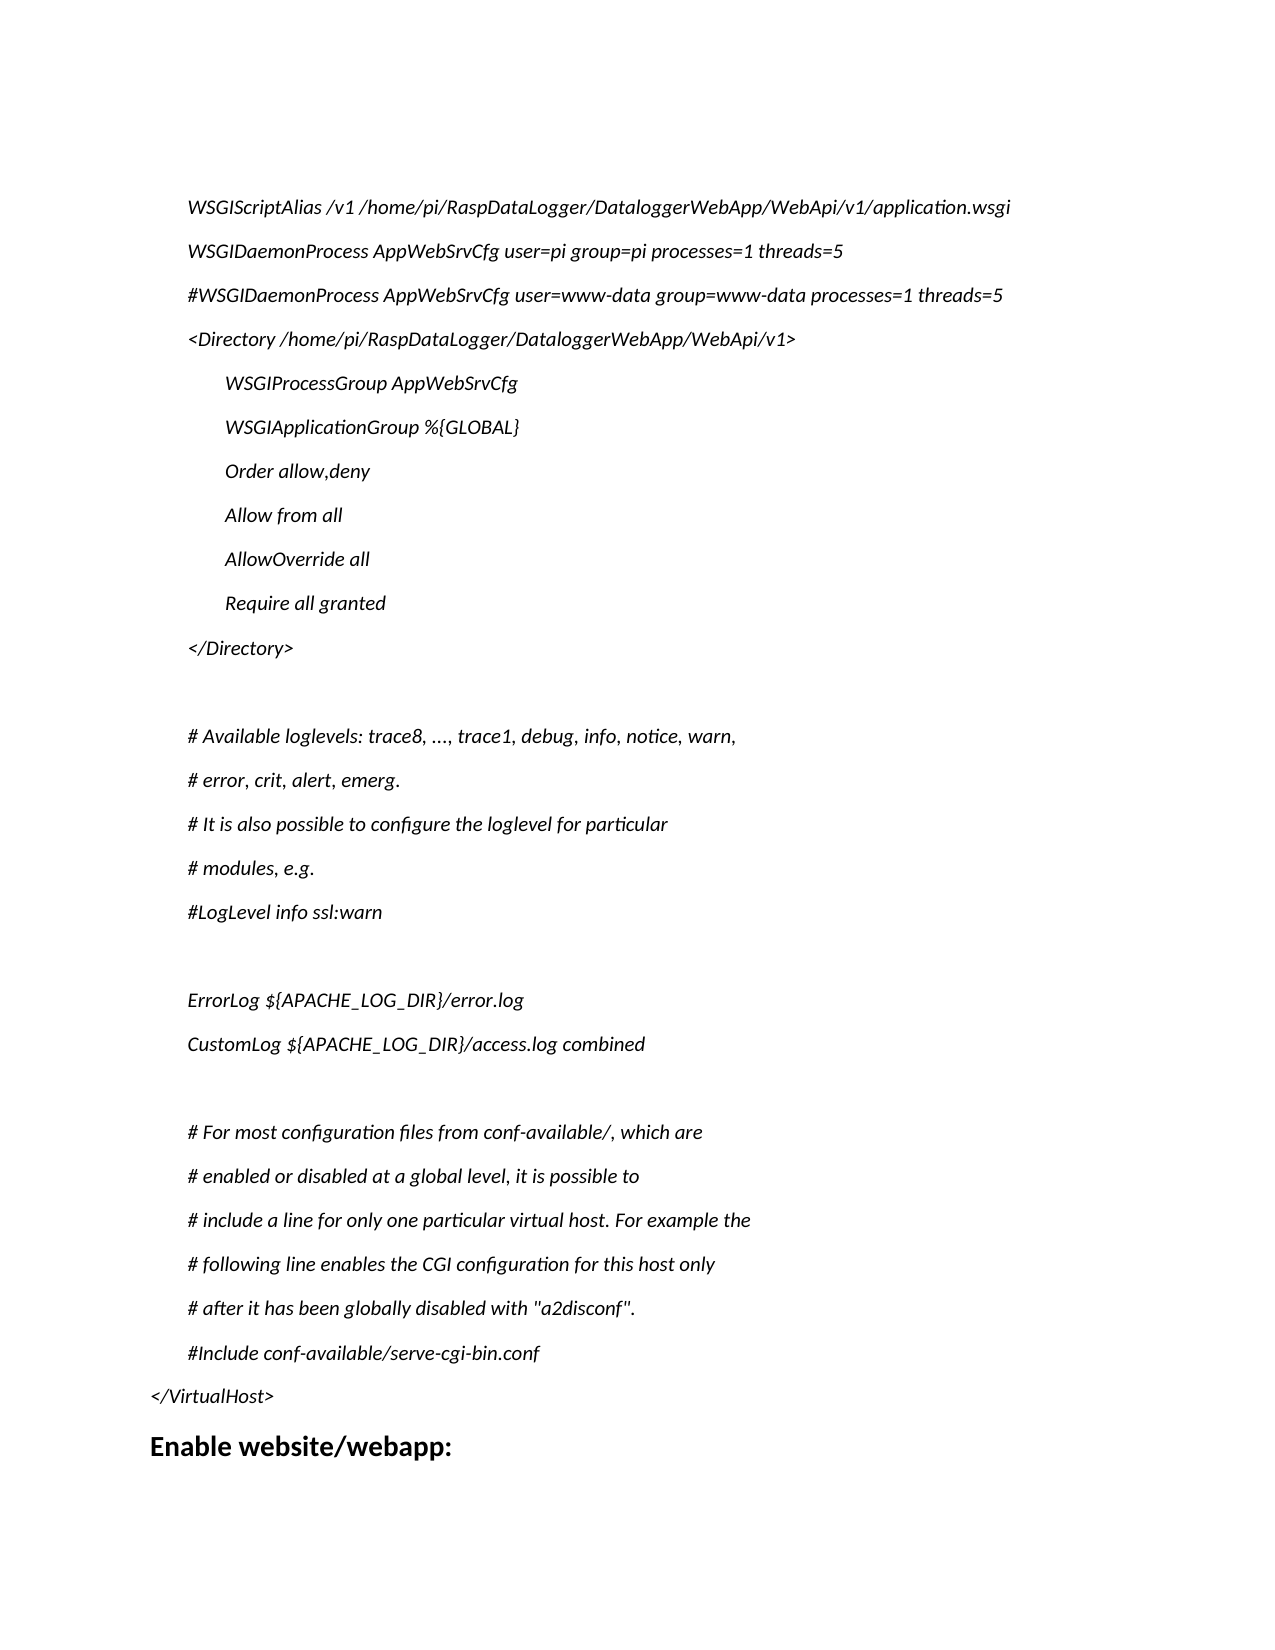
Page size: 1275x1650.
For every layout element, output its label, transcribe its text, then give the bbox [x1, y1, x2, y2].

text # error, crit, alert, emerg. [150, 767, 1125, 792]
text # modules, e.g. [150, 855, 1125, 880]
text #WSGIDaemonProcess AppWebSrvCfg user=www-data group=www-data processes=1 threads=5 [150, 282, 1125, 308]
text # For most configuration files from conf-available/, which are [150, 1119, 1125, 1145]
text # It is also possible to configure the loglevel for particular [150, 811, 1125, 836]
text # following line enables the CGI configuration for this host only [150, 1252, 1125, 1277]
text # Available loglevels: trace8, ..., trace1, debug, info, notice, warn, [150, 723, 1125, 748]
text Enable website/webapp: [150, 1428, 1125, 1463]
text # enabled or disabled at a global level, it is possible to [150, 1163, 1125, 1189]
text #LogLevel info ssl:warn [150, 899, 1125, 924]
text </VirtualHost> [150, 1384, 1125, 1409]
text WSGIProcessGroup AppWebSrvCfg [150, 370, 1125, 396]
text Allow from all [150, 502, 1125, 528]
text Require all granted [150, 591, 1125, 616]
text WSGIDaemonProcess AppWebSrvCfg user=pi group=pi processes=1 threads=5 [150, 238, 1125, 263]
text CustomLog ${APACHE_LOG_DIR}/access.log combined [150, 1031, 1125, 1057]
text AllowOverride all [150, 547, 1125, 572]
text <Directory /home/pi/RaspDataLogger/DataloggerWebApp/WebApi/v1> [150, 326, 1125, 352]
text # after it has been globally disabled with "a2disconf". [150, 1296, 1125, 1321]
text Order allow,deny [150, 458, 1125, 484]
text </Directory> [150, 635, 1125, 660]
text #Include conf-available/serve-cgi-bin.conf [150, 1340, 1125, 1365]
text WSGIApplicationGroup %{GLOBAL} [150, 414, 1125, 440]
text # include a line for only one particular virtual host. For example the [150, 1207, 1125, 1233]
text WSGIScriptAlias /v1 /home/pi/RaspDataLogger/DataloggerWebApp/WebApi/v1/application.wsgi [150, 194, 1125, 219]
text ErrorLog ${APACHE_LOG_DIR}/error.log [150, 987, 1125, 1013]
